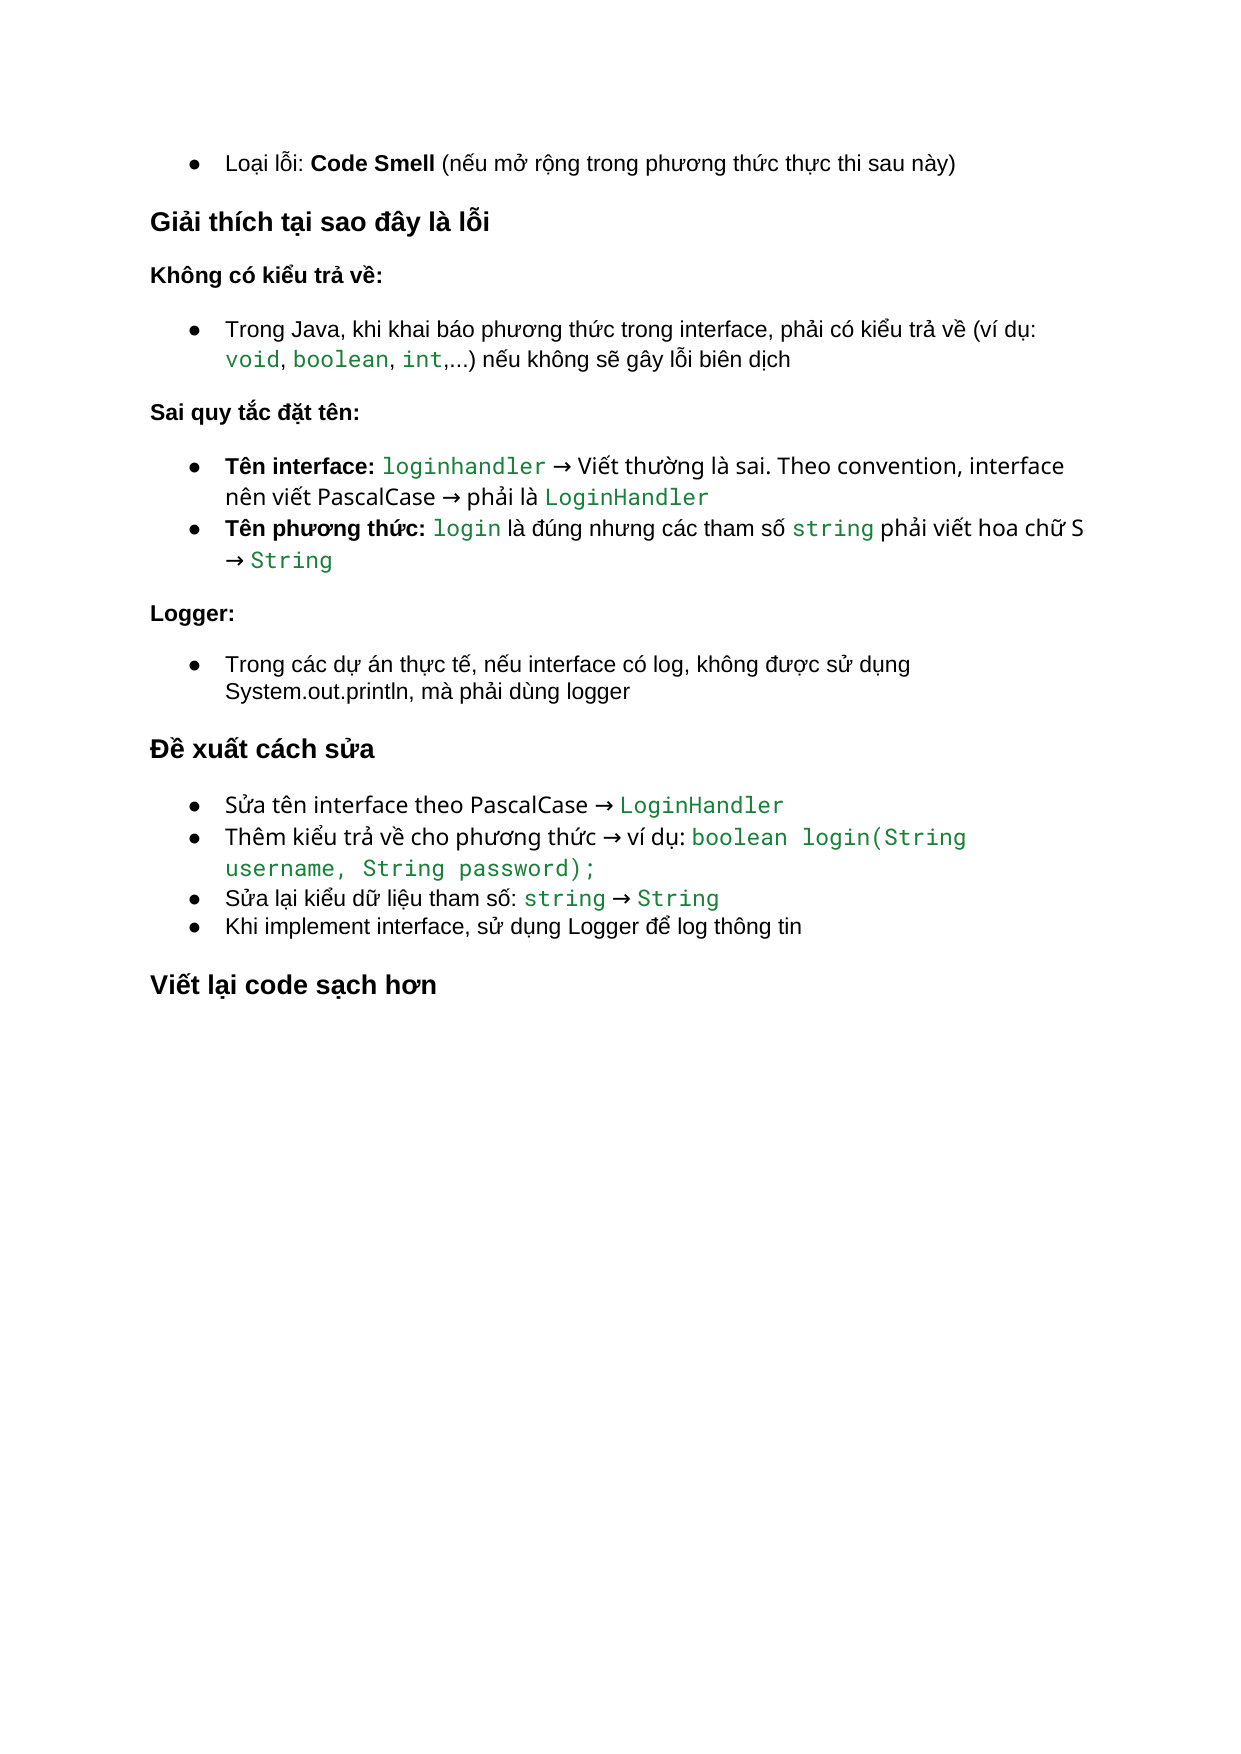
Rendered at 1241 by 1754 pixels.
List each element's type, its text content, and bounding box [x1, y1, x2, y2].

list Khi implement interface, sử dụng Logger để log thông tin [187, 913, 1090, 940]
list Sửa lại kiểu dữ liệu tham số: string → String [187, 882, 1090, 913]
text Không có kiểu trả về: [150, 262, 1090, 288]
list Sửa tên interface theo PascalCase → LoginHandler [187, 789, 1090, 821]
subtitle Viết lại code sạch hơn [150, 969, 1090, 1000]
subtitle Giải thích tại sao đây là lỗi [150, 206, 1090, 237]
list Loại lỗi: Code Smell (nếu mở rộng trong phương thức thực thi sau này) [187, 150, 1090, 176]
text Sai quy tắc đặt tên: [150, 398, 1090, 425]
list Tên interface: loginhandler → Viết thường là sai. Theo convention, interface nên viết PascalCase → phải là LoginHandler [187, 450, 1090, 512]
list Tên phương thức: login là đúng nhưng các tham số string phải viết hoa chữ S → String [187, 512, 1090, 575]
subtitle Đề xuất cách sửa [150, 733, 1090, 764]
list Thêm kiểu trả về cho phương thức → ví dụ: boolean login(String username, String password); [187, 821, 1090, 882]
list Trong các dự án thực tế, nếu interface có log, không được sử dụng System.out.println, mà phải dùng logger [187, 651, 1090, 704]
list Trong Java, khi khai báo phương thức trong interface, phải có kiểu trả về (ví dụ: void, boolean, int,...) nếu không sẽ gây lỗi biên dịch [187, 313, 1090, 373]
text Logger: [150, 600, 1090, 626]
